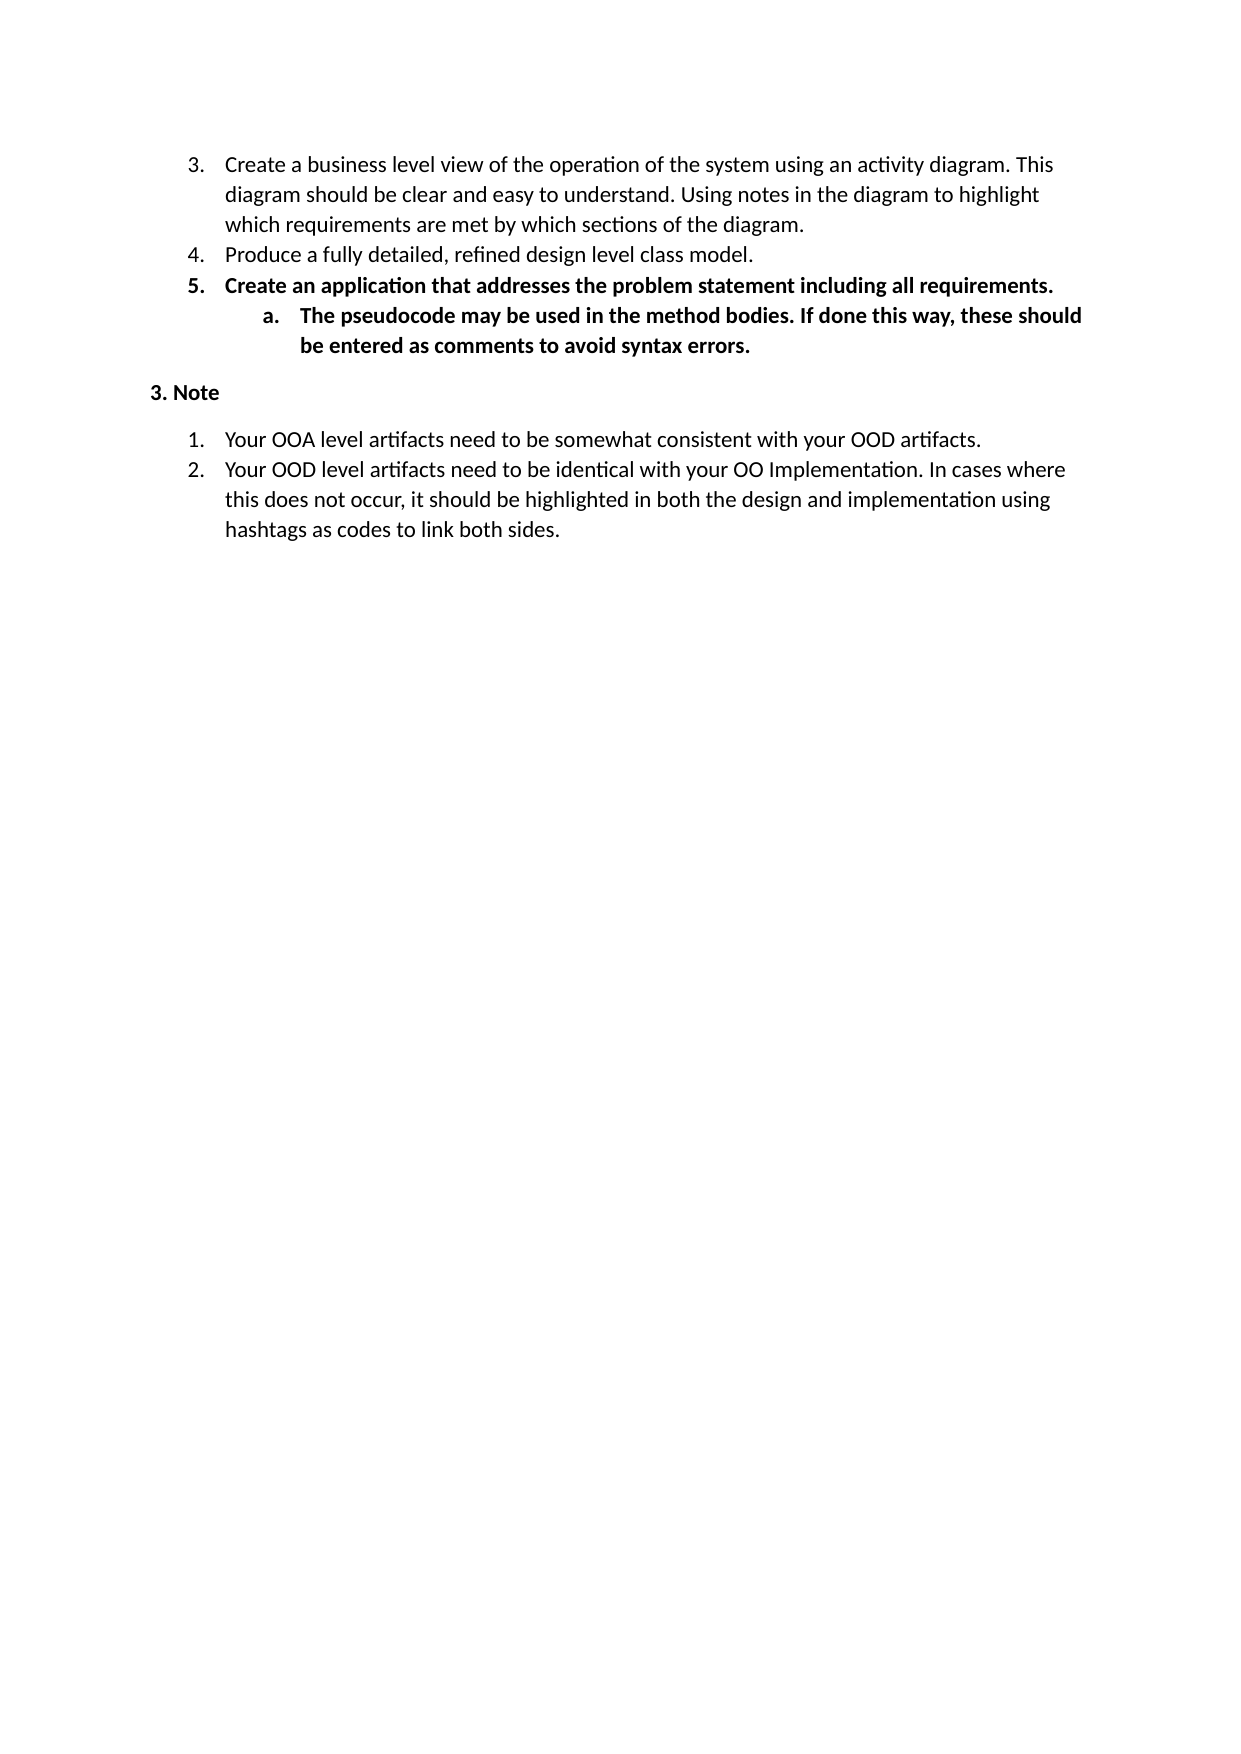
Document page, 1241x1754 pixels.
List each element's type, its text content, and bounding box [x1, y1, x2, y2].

list Your OOA level artifacts need to be somewhat consistent with your OOD artifacts. [187, 425, 1090, 453]
list Create a business level view of the operation of the system using an activity diagram. This diagram should be clear and easy to understand. Using notes in the diagram to highlight which requirements are met by which sections of the diagram. [187, 150, 1090, 238]
list Produce a fully detailed, refined design level class model. [187, 241, 1090, 269]
list The pseudocode may be used in the method bodies. If done this way, these should be entered as comments to avoid syntax errors. [262, 301, 1090, 359]
text 3. Note [150, 378, 1090, 406]
list Create an application that addresses the problem statement including all requirements. [187, 271, 1090, 299]
list Your OOD level artifacts need to be identical with your OO Implementation. In cases where this does not occur, it should be highlighted in both the design and implementation using hashtags as codes to link both sides. [187, 455, 1090, 544]
